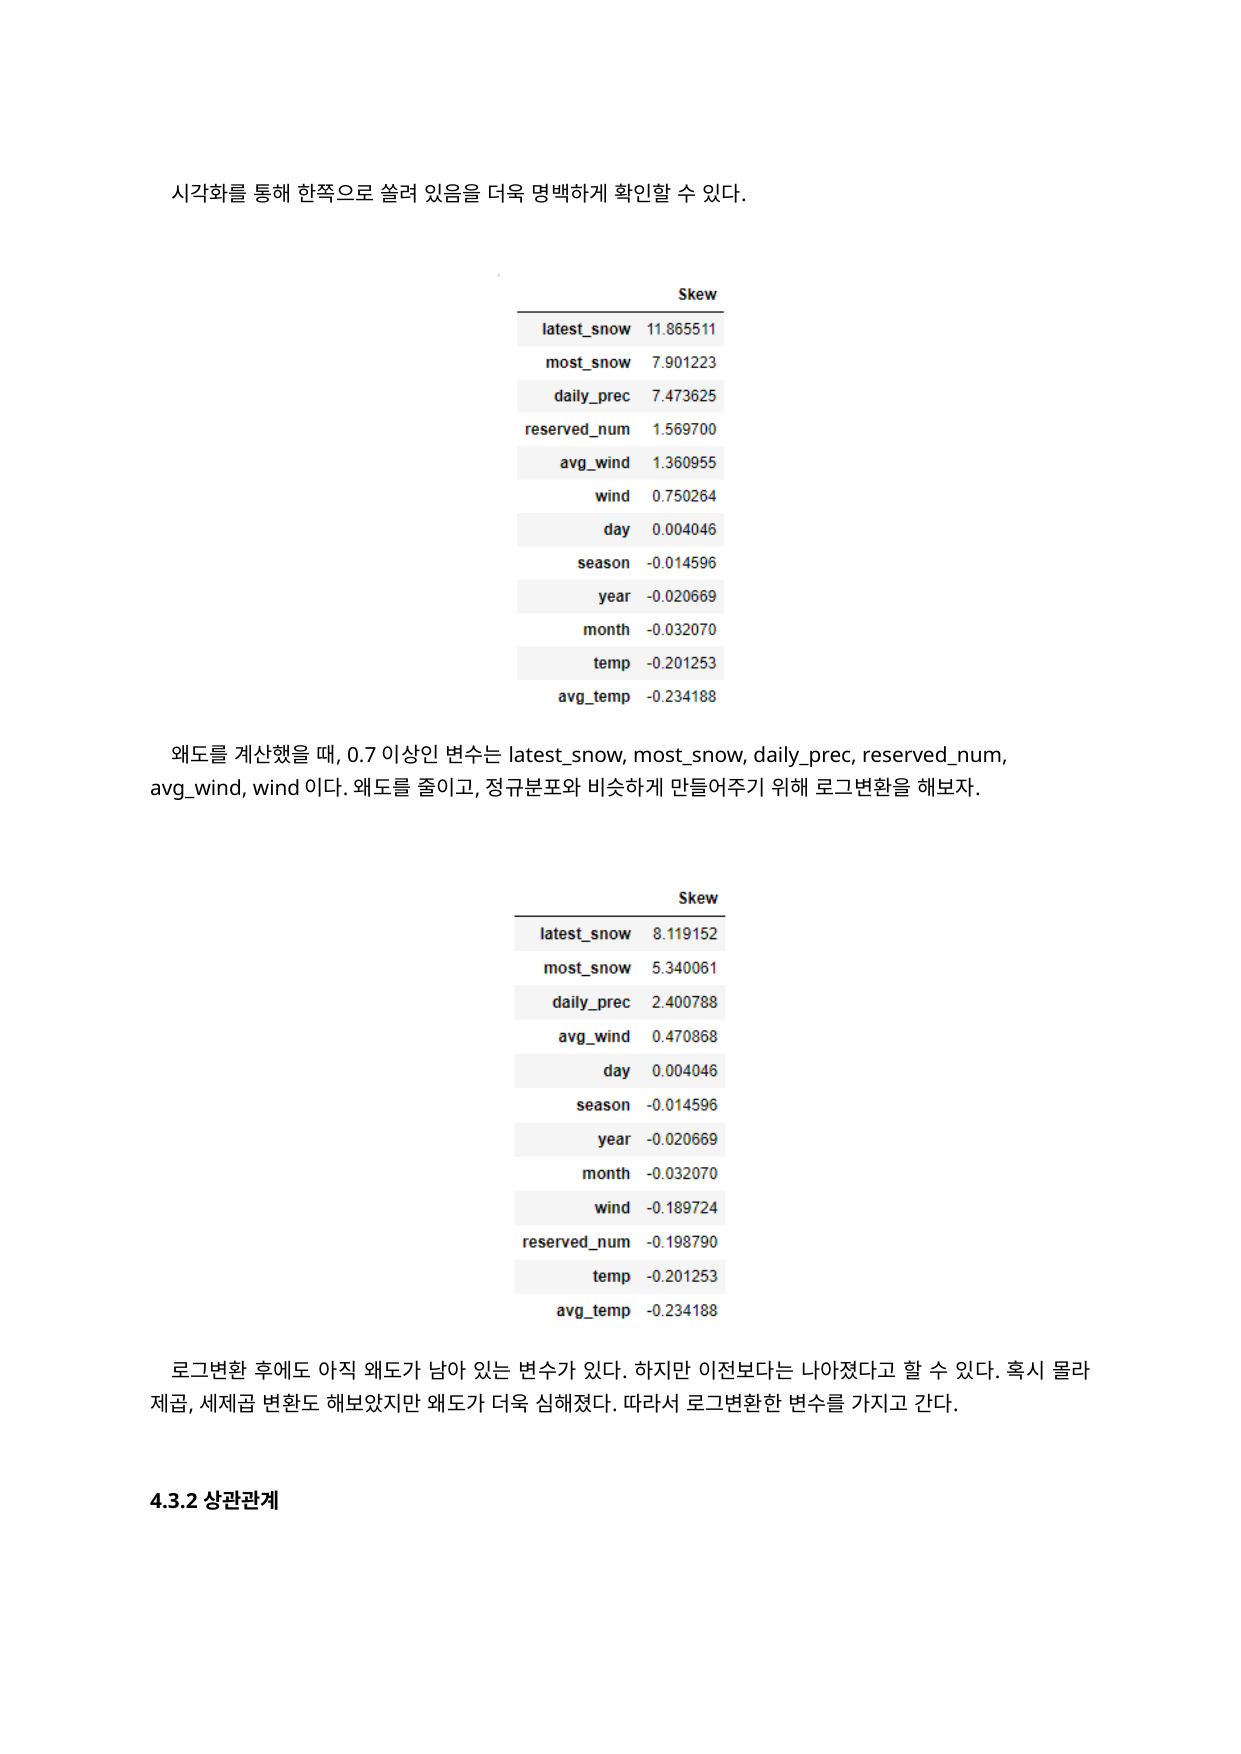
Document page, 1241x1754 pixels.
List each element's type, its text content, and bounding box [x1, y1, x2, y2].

picture [504, 867, 736, 1336]
text 왜도를 계산했을 때, 0.7 이상인 변수는 latest_snow, most_snow, daily_prec, reserved_num, avg_wind, wind이다. 왜도를 줄이고, 정규분포와 비슷하게 만들어주기 위해 로그변환을 해보자. [150, 738, 1090, 802]
text 시각화를 통해 한쪽으로 쏠려 있음을 더욱 명백하게 확인할 수 있다. [150, 177, 1090, 207]
text 로그변환 후에도 아직 왜도가 남아 있는 변수가 있다. 하지만 이전보다는 나아졌다고 할 수 있다. 혹시 몰라 제곱, 세제곱 변환도 해보았지만 왜도가 더욱 심해졌다. 따라서 로그변환한 변수를 가지고 간다. [150, 1354, 1090, 1417]
picture [498, 273, 742, 720]
text 4.3.2 상관관계 [150, 1484, 1090, 1514]
